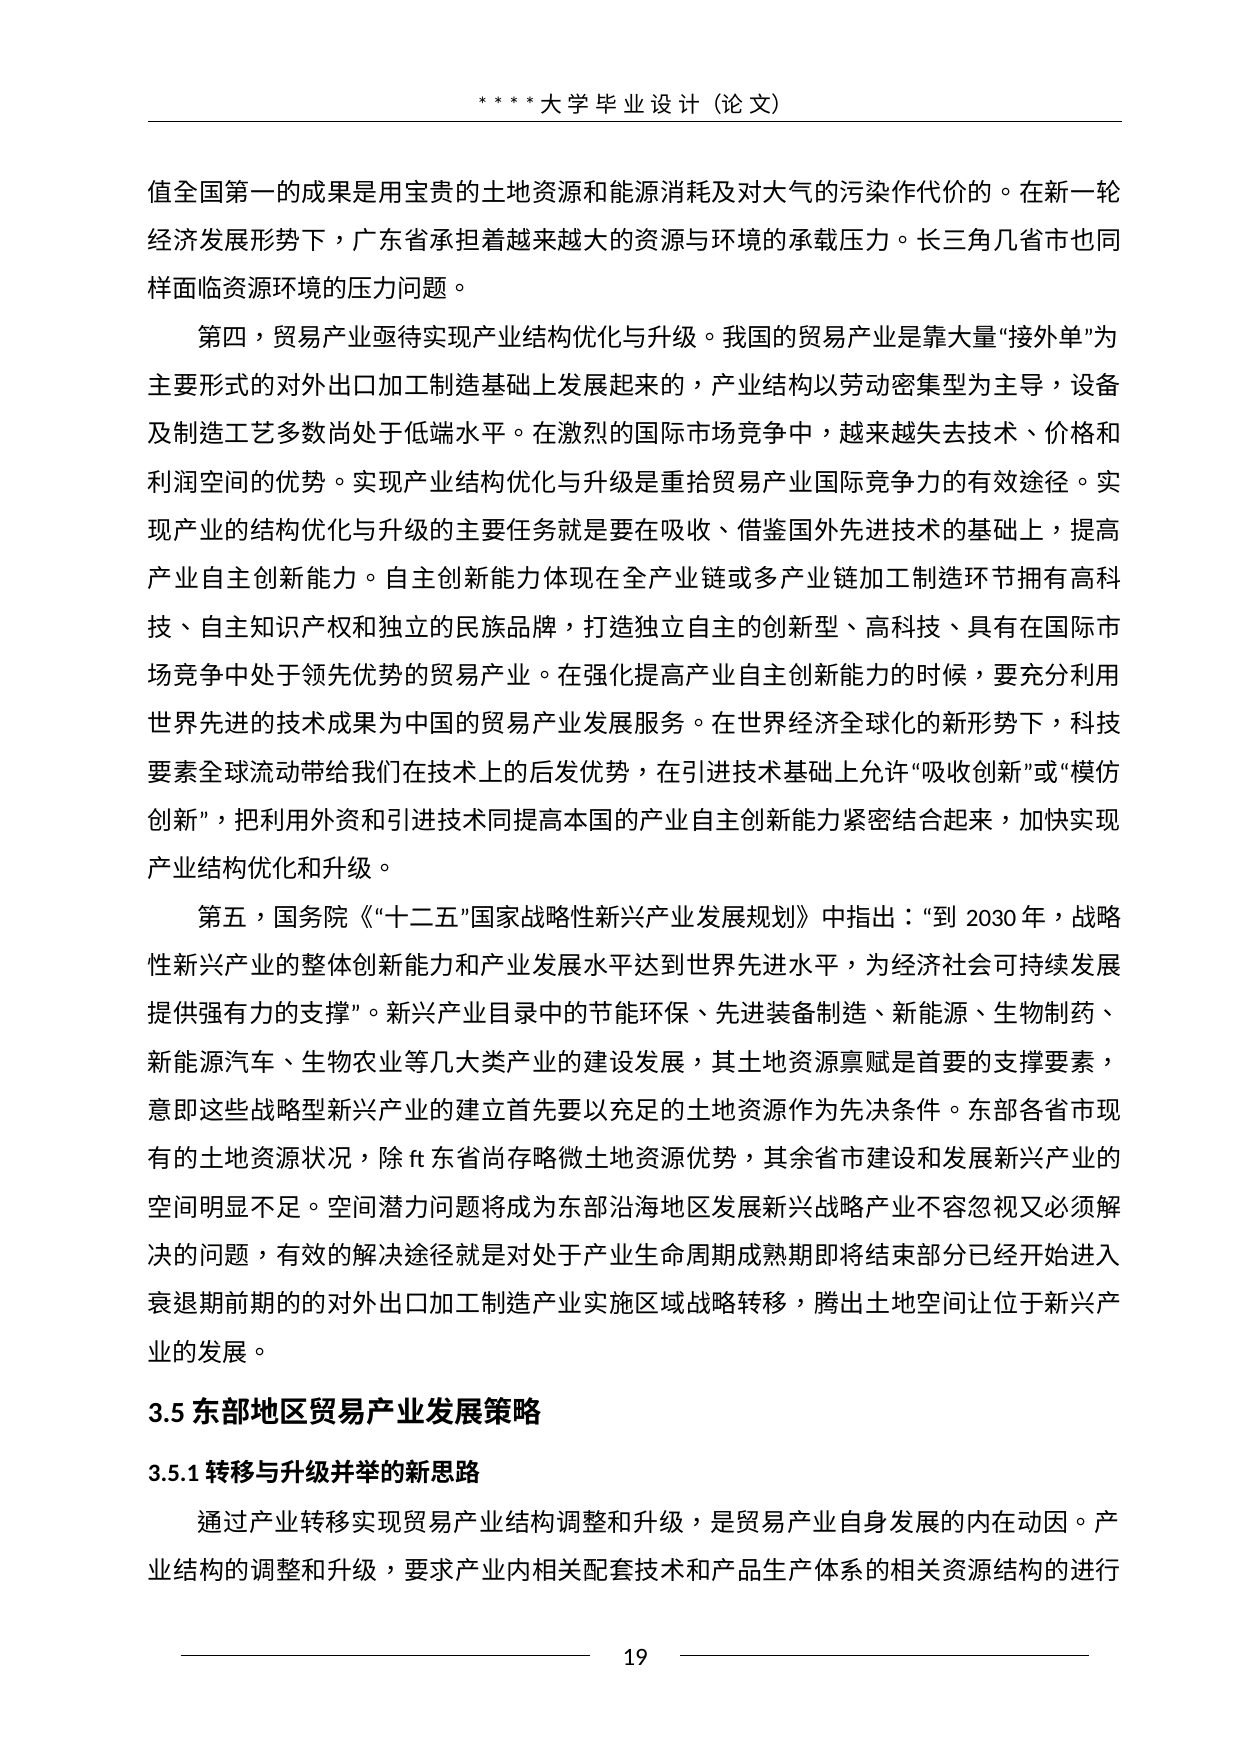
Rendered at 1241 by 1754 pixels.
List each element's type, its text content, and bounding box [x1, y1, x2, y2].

text 第四，贸易产业亟待实现产业结构优化与升级。我国的贸易产业是靠大量“接外单”为主要形式的对外出口加工制造基础上发展起来的，产业结构以劳动密集型为主导，设备及制造工艺多数尚处于低端水平。在激烈的国际市场竞争中，越来越失去技术、价格和利润空间的优势。实现产业结构优化与升级是重拾贸易产业国际竞争力的有效途径。实现产业的结构优化与升级的主要任务就是要在吸收、借鉴国外先进技术的基础上，提高产业自主创新能力。自主创新能力体现在全产业链或多产业链加工制造环节拥有高科技、自主知识产权和独立的民族品牌，打造独立自主的创新型、高科技、具有在国际市场竞争中处于领先优势的贸易产业。在强化提高产业自主创新能力的时候，要充分利用世界先进的技术成果为中国的贸易产业发展服务。在世界经济全球化的新形势下，科技要素全球流动带给我们在技术上的后发优势，在引进技术基础上允许“吸收创新”或“模仿创新”，把利用外资和引进技术同提高本国的产业自主创新能力紧密结合起来，加快实现产业结构优化和升级。 [148, 304, 1122, 884]
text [148, 159, 1122, 304]
subtitle 3.5.1 转移与升级并举的新思路 [148, 1455, 1122, 1489]
subtitle 3.5 东部地区贸易产业发展策略 [148, 1391, 1122, 1431]
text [148, 1489, 1122, 1586]
text 第五，国务院《“十二五”国家战略性新兴产业发展规划》中指出：“到2030年，战略性新兴产业的整体创新能力和产业发展水平达到世界先进水平，为经济社会可持续发展提供强有力的支撑”。新兴产业目录中的节能环保、先进装备制造、新能源、生物制药、新能源汽车、生物农业等几大类产业的建设发展，其土地资源禀赋是首要的支撑要素，意即这些战略型新兴产业的建立首先要以充足的土地资源作为先决条件。东部各省市现有的土地资源状况，除ft东省尚存略微土地资源优势，其余省市建设和发展新兴产业的空间明显不足。空间潜力问题将成为东部沿海地区发展新兴战略产业不容忽视又必须解决的问题，有效的解决途径就是对处于产业生命周期成熟期即将结束部分已经开始进入衰退期前期的的对外出口加工制造产业实施区域战略转移，腾出土地空间让位于新兴产业的发展。 [148, 884, 1122, 1367]
